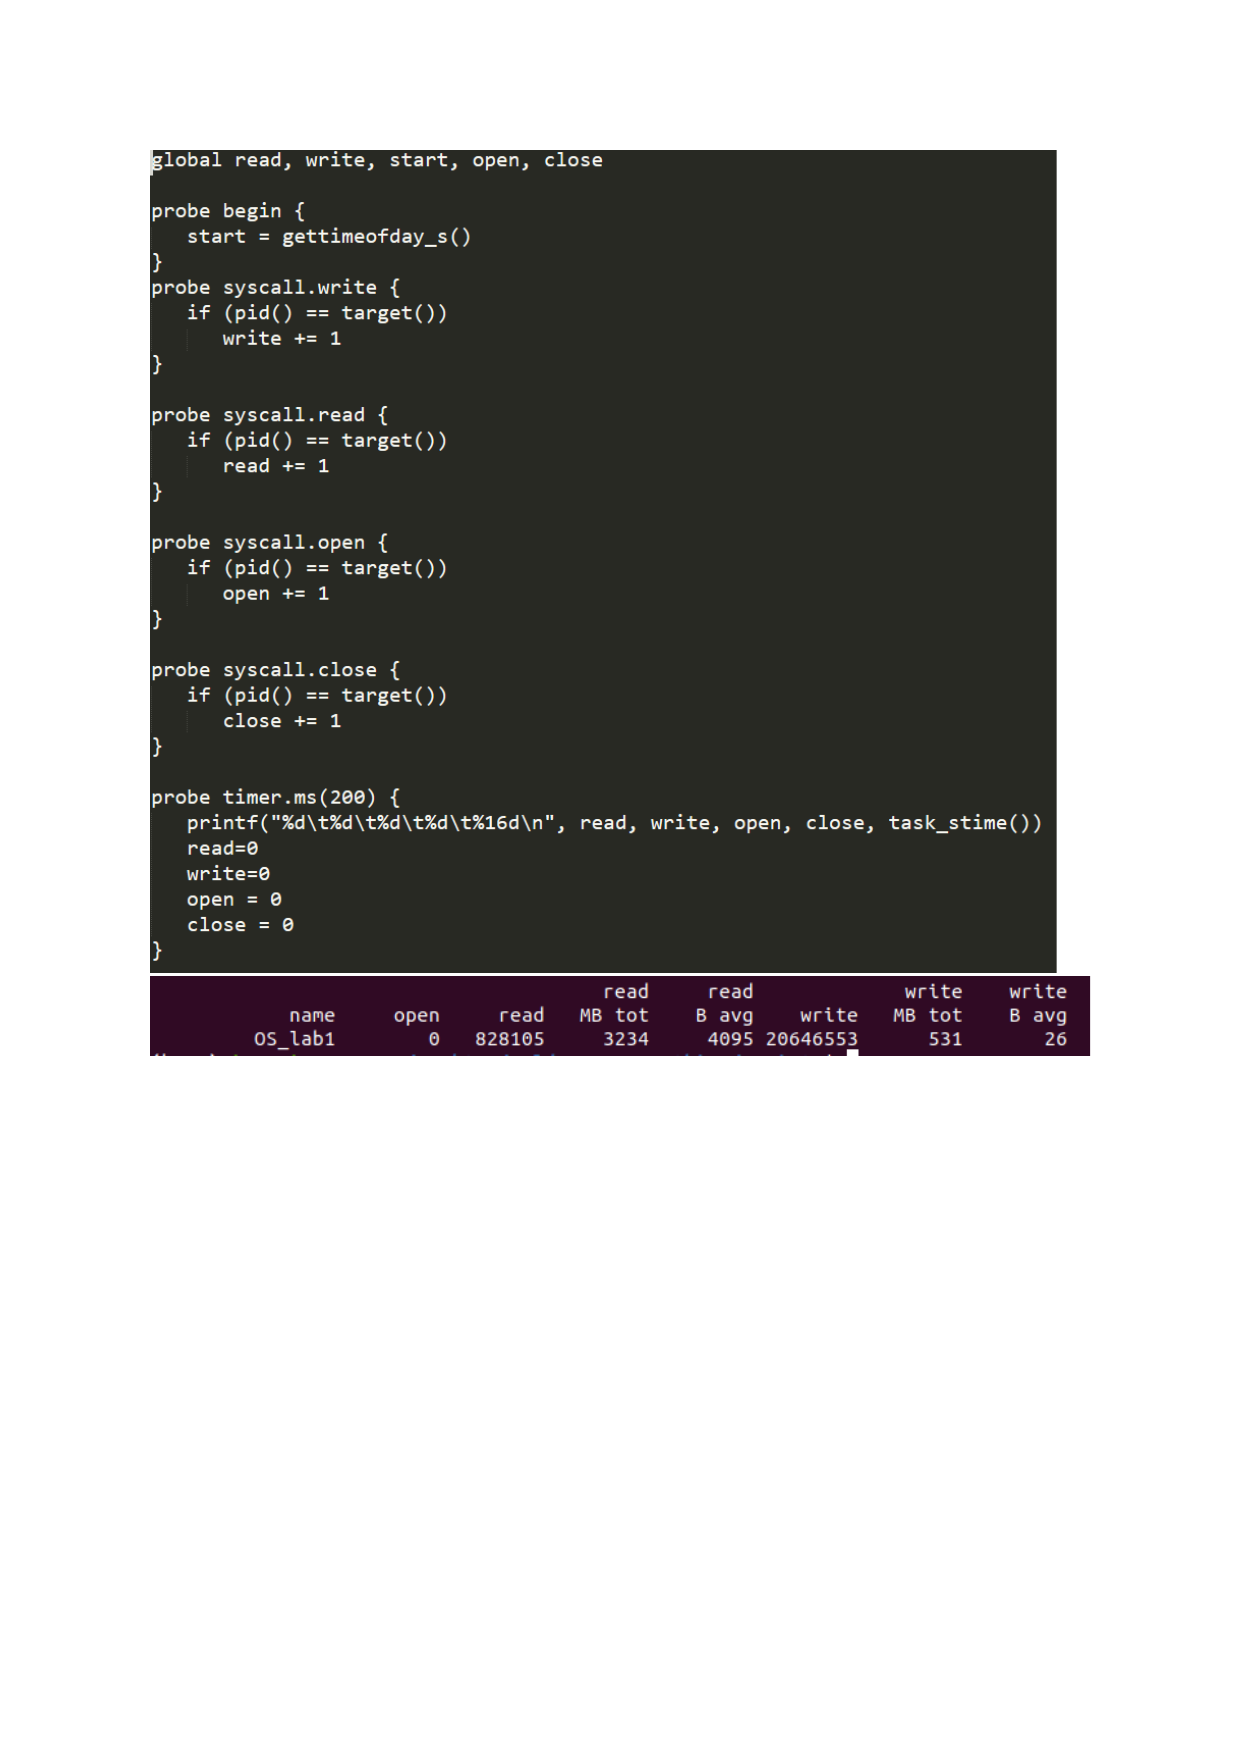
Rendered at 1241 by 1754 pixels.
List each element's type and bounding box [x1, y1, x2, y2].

picture [150, 150, 1057, 973]
picture [150, 976, 1091, 1056]
